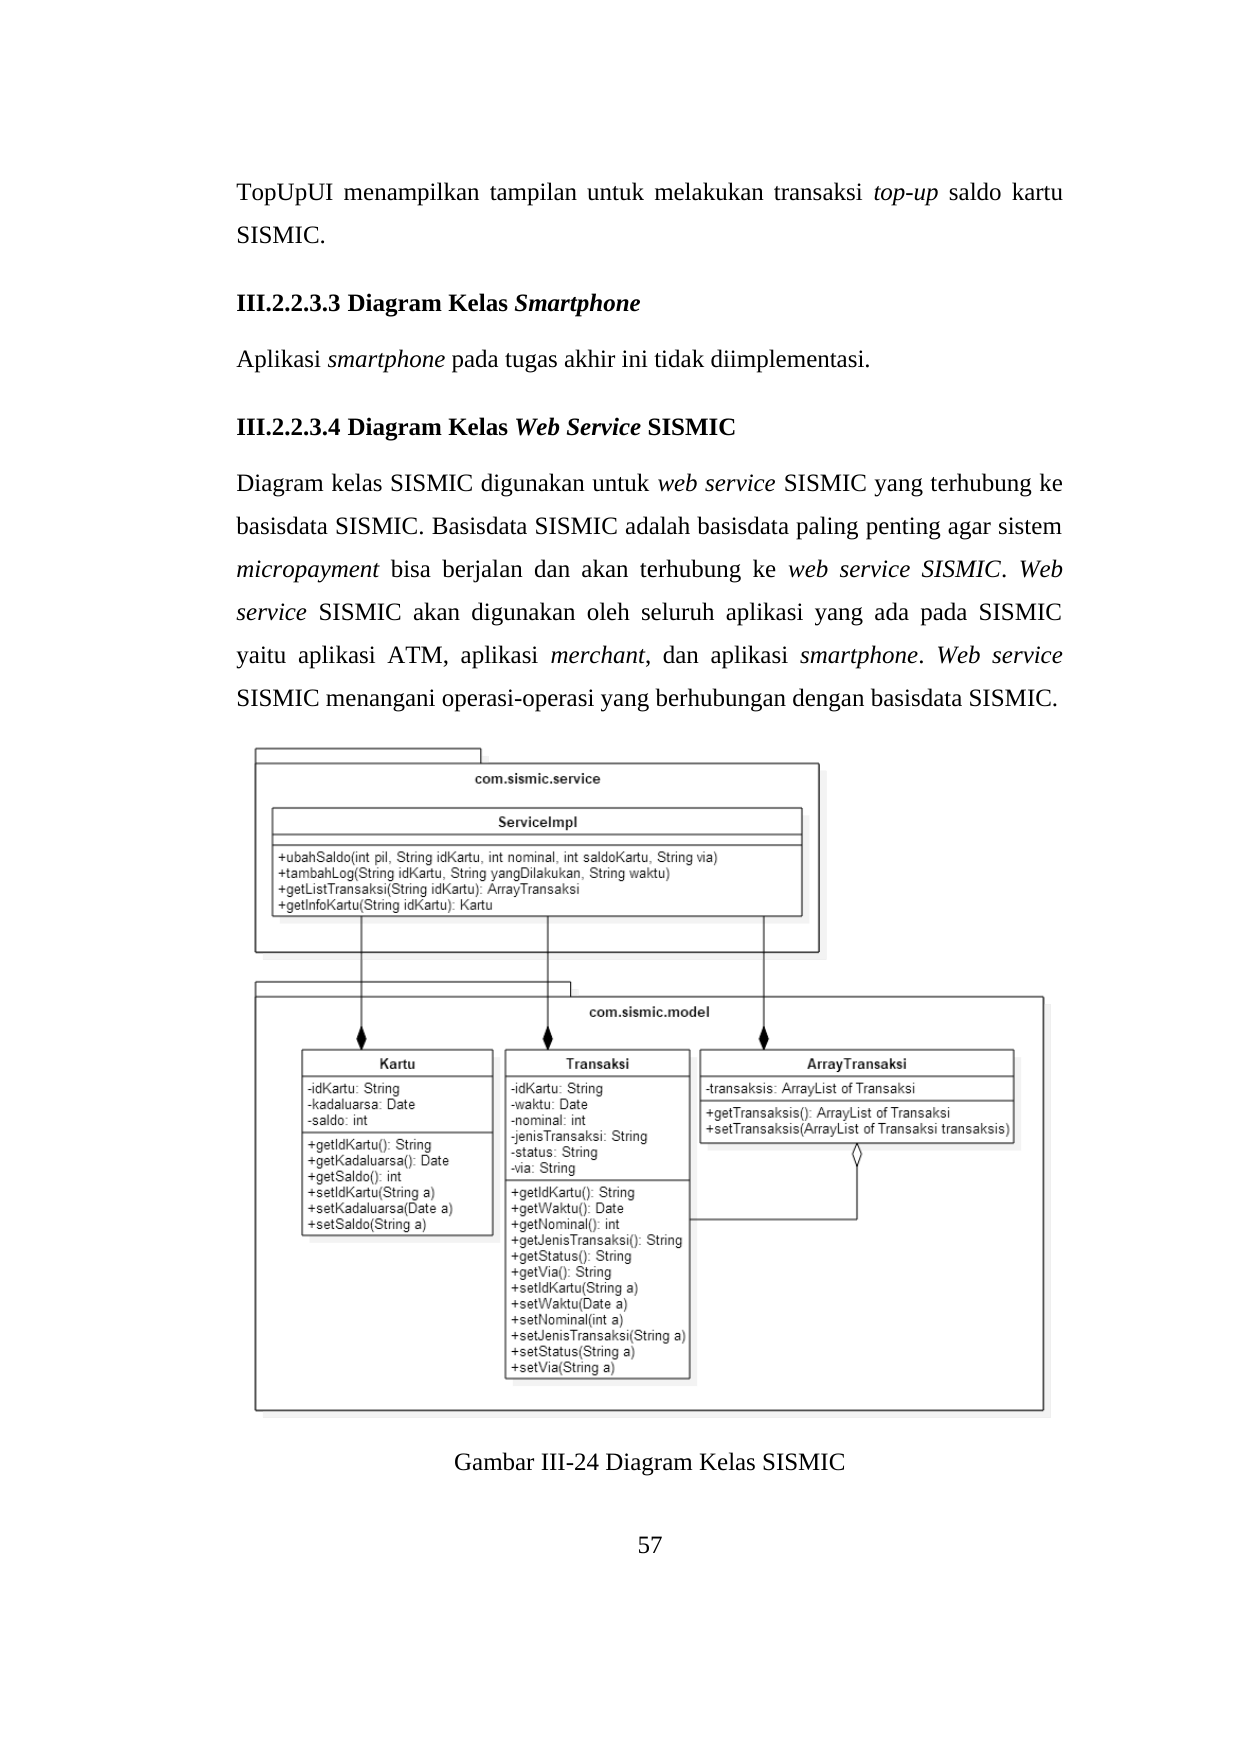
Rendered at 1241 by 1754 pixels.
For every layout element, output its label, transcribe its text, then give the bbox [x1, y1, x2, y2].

subtitle Diagram Kelas Web Service SISMIC [236, 412, 1063, 441]
picture [245, 739, 1054, 1421]
text Diagram kelas SISMIC digunakan untuk web service SISMIC yang terhubung ke basisdata SISMIC. Basisdata SISMIC adalah basisdata paling penting agar sistem micropayment bisa berjalan dan akan terhubung ke web service SISMIC. Web service SISMIC akan digunakan oleh seluruh aplikasi yang ada pada SISMIC yaitu aplikasi ATM, aplikasi merchant, dan aplikasi smartphone. Web service SISMIC menangani operasi-operasi yang berhubungan dengan basisdata SISMIC. [236, 468, 1063, 712]
subtitle Diagram Kelas Smartphone [236, 288, 1063, 317]
text Aplikasi smartphone pada tugas akhir ini tidak diimplementasi. [236, 344, 1063, 373]
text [236, 177, 1063, 249]
